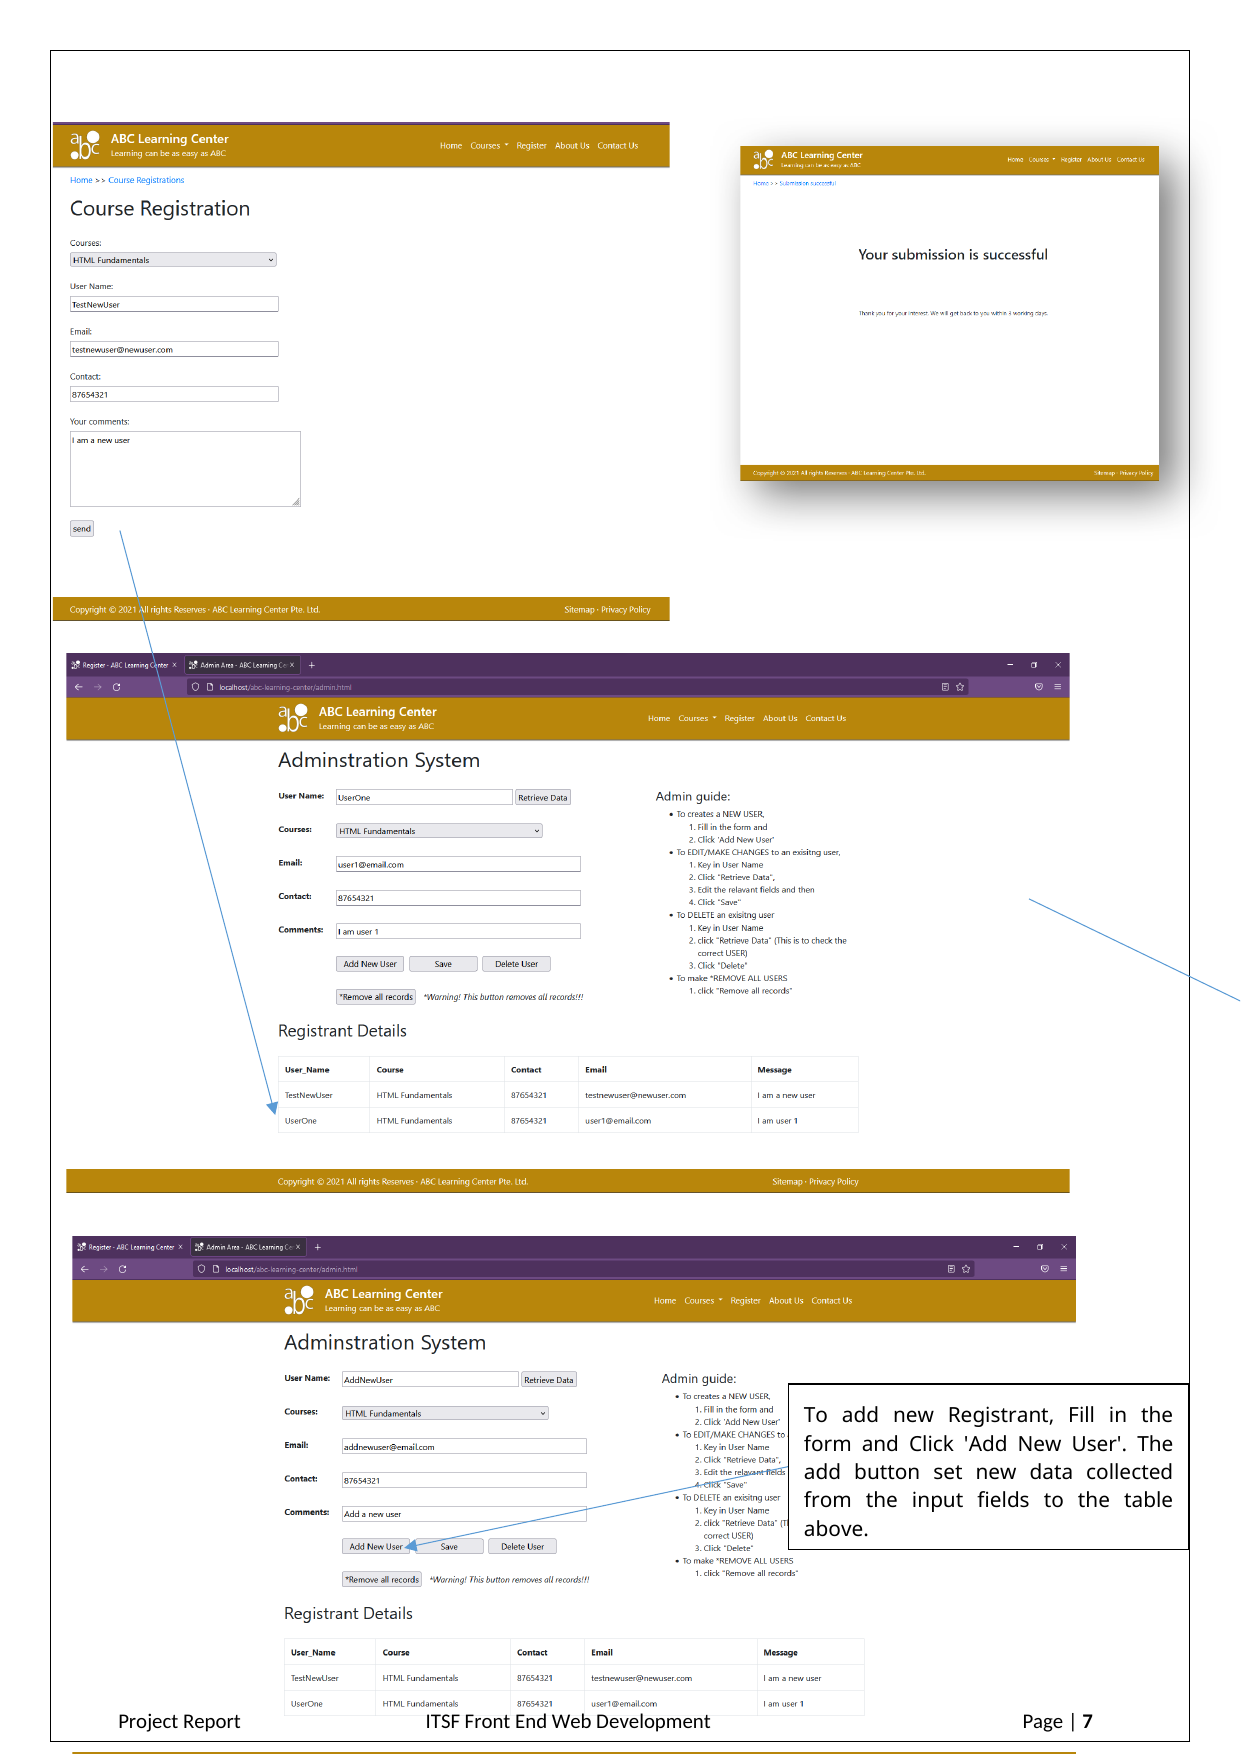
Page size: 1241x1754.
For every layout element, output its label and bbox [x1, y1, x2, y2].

picture [72, 1236, 1076, 1741]
picture [66, 653, 1070, 1193]
picture [52, 122, 670, 621]
picture [72, 1742, 1076, 1754]
picture [740, 146, 1159, 481]
